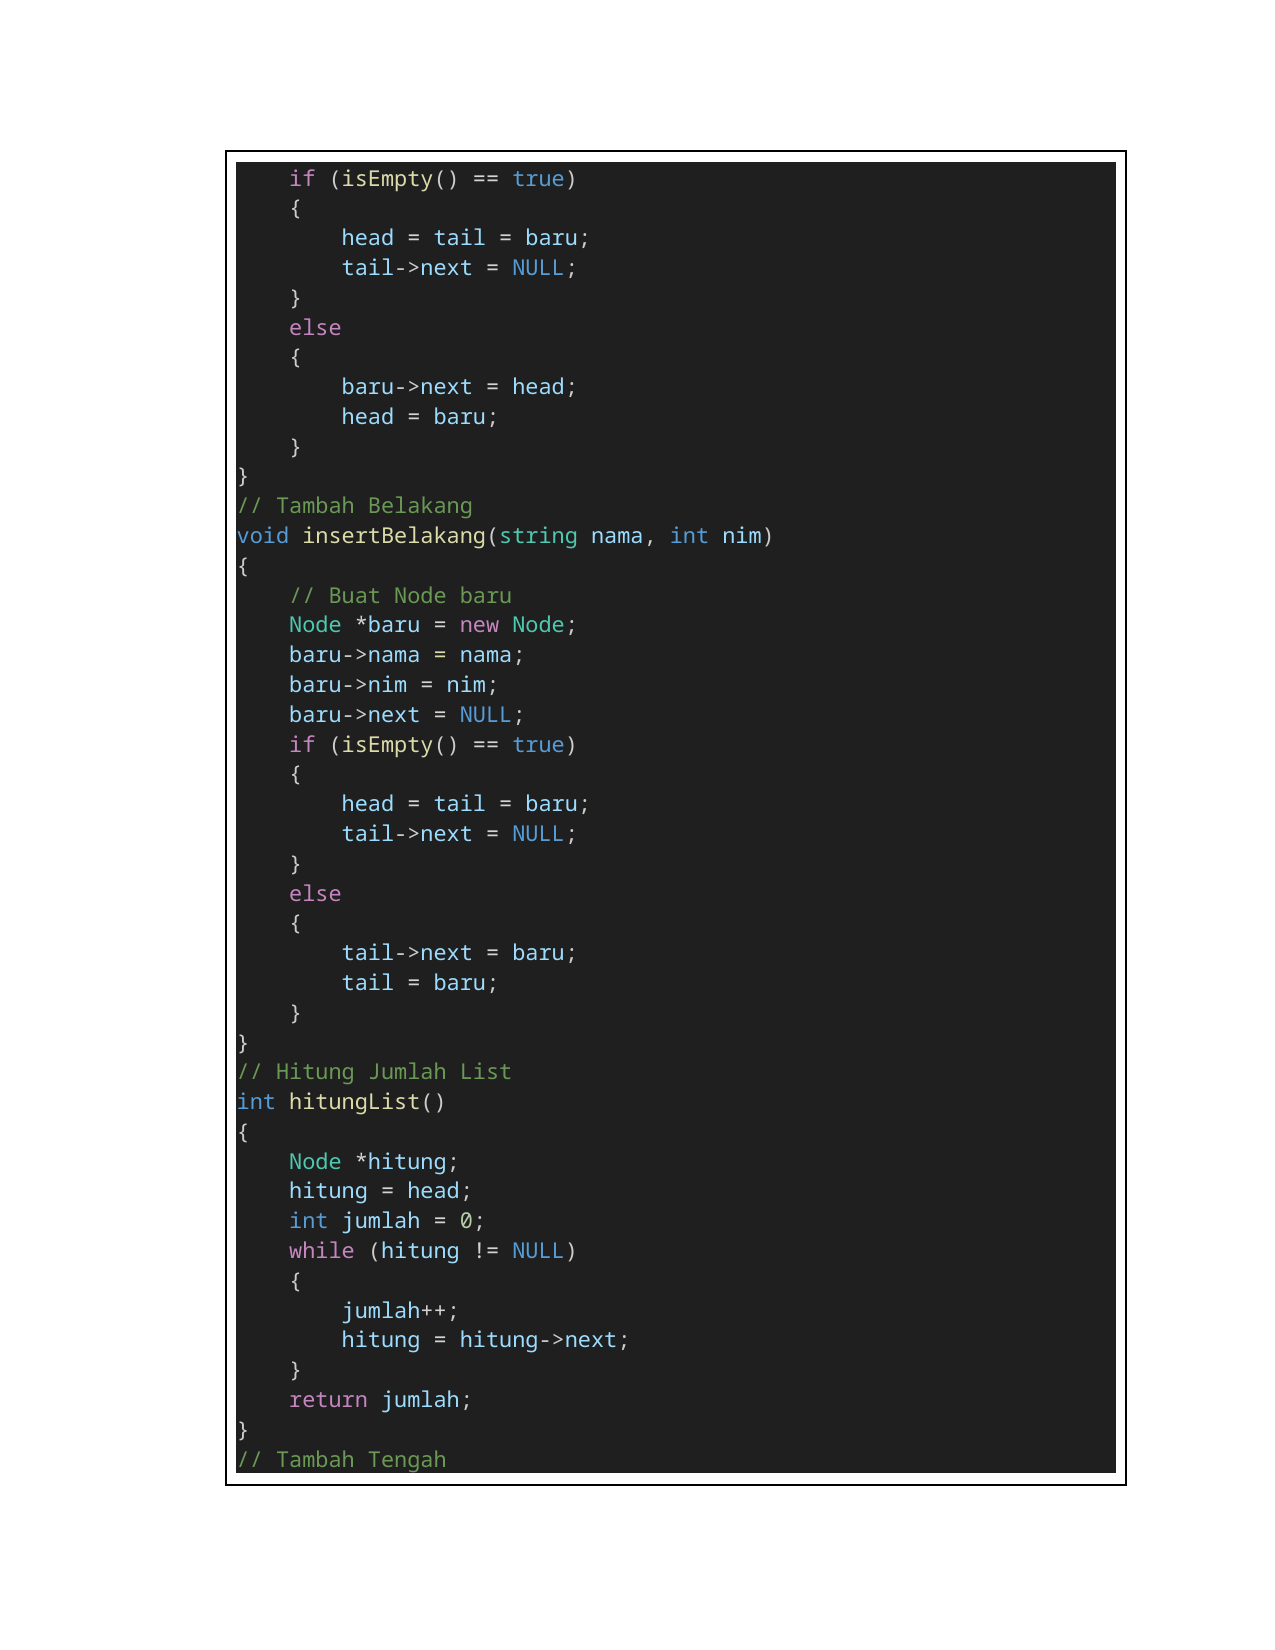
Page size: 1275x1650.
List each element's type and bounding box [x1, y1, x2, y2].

table_header [227, 152, 1125, 1484]
